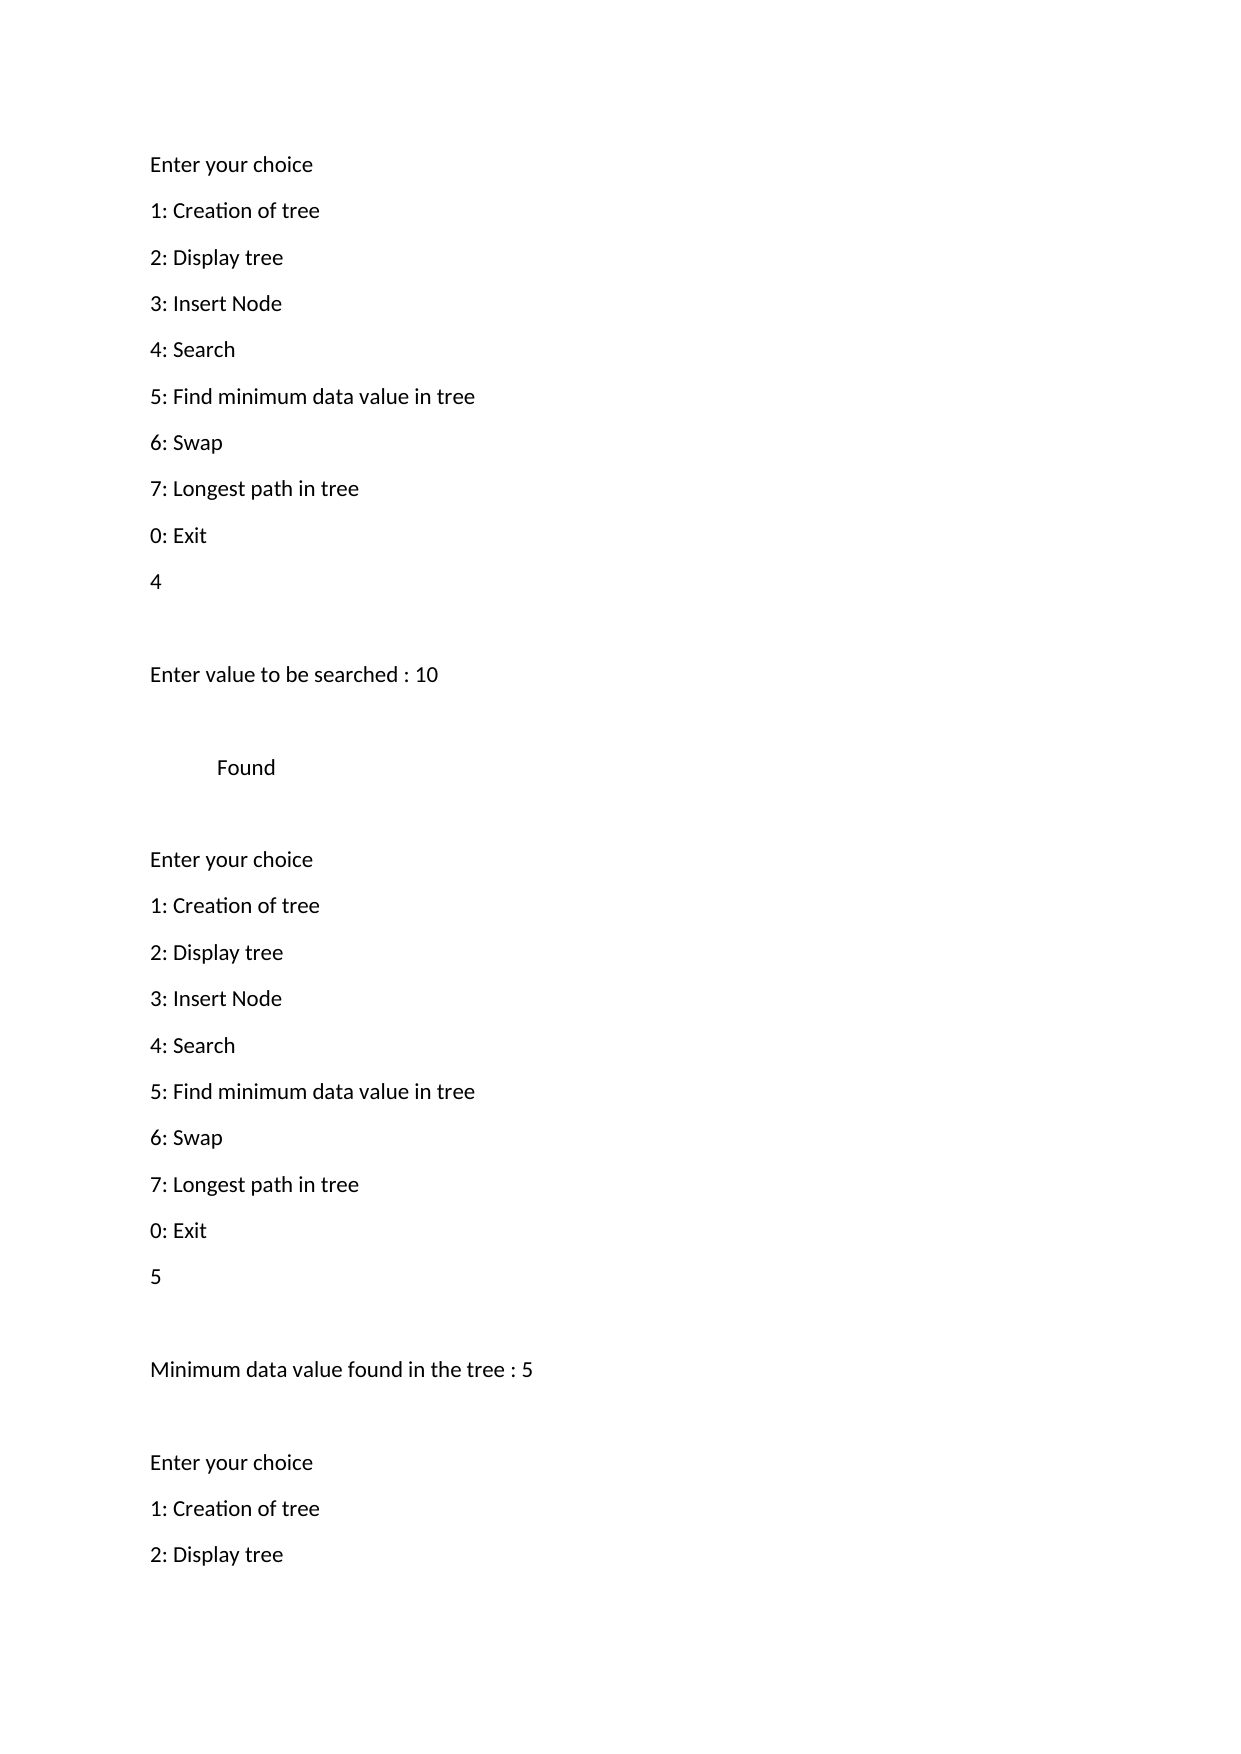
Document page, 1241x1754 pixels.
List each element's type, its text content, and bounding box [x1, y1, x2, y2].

text 5: Find minimum data value in tree [150, 1077, 1090, 1105]
text 1: Creation of tree [150, 892, 1090, 920]
text 3: Insert Node [150, 289, 1090, 317]
text 5 [150, 1262, 1090, 1291]
text 0: Exit [150, 1216, 1090, 1244]
text 5: Find minimum data value in tree [150, 382, 1090, 410]
text 1: Creation of tree [150, 1494, 1090, 1522]
text Found [150, 753, 1090, 781]
text 4: Search [150, 1031, 1090, 1059]
text Enter your choice [150, 150, 1090, 178]
text 4 [150, 567, 1090, 595]
text 2: Display tree [150, 938, 1090, 966]
text 6: Swap [150, 428, 1090, 456]
text Enter value to be searched : 10 [150, 660, 1090, 688]
text 1: Creation of tree [150, 196, 1090, 224]
text 7: Longest path in tree [150, 1170, 1090, 1198]
text Enter your choice [150, 845, 1090, 873]
text 7: Longest path in tree [150, 474, 1090, 502]
text 4: Search [150, 335, 1090, 363]
text 6: Swap [150, 1123, 1090, 1151]
text 2: Display tree [150, 1541, 1090, 1569]
text 2: Display tree [150, 243, 1090, 271]
text 0: Exit [150, 521, 1090, 549]
text Enter your choice [150, 1448, 1090, 1476]
text Minimum data value found in the tree : 5 [150, 1355, 1090, 1383]
text 3: Insert Node [150, 984, 1090, 1012]
